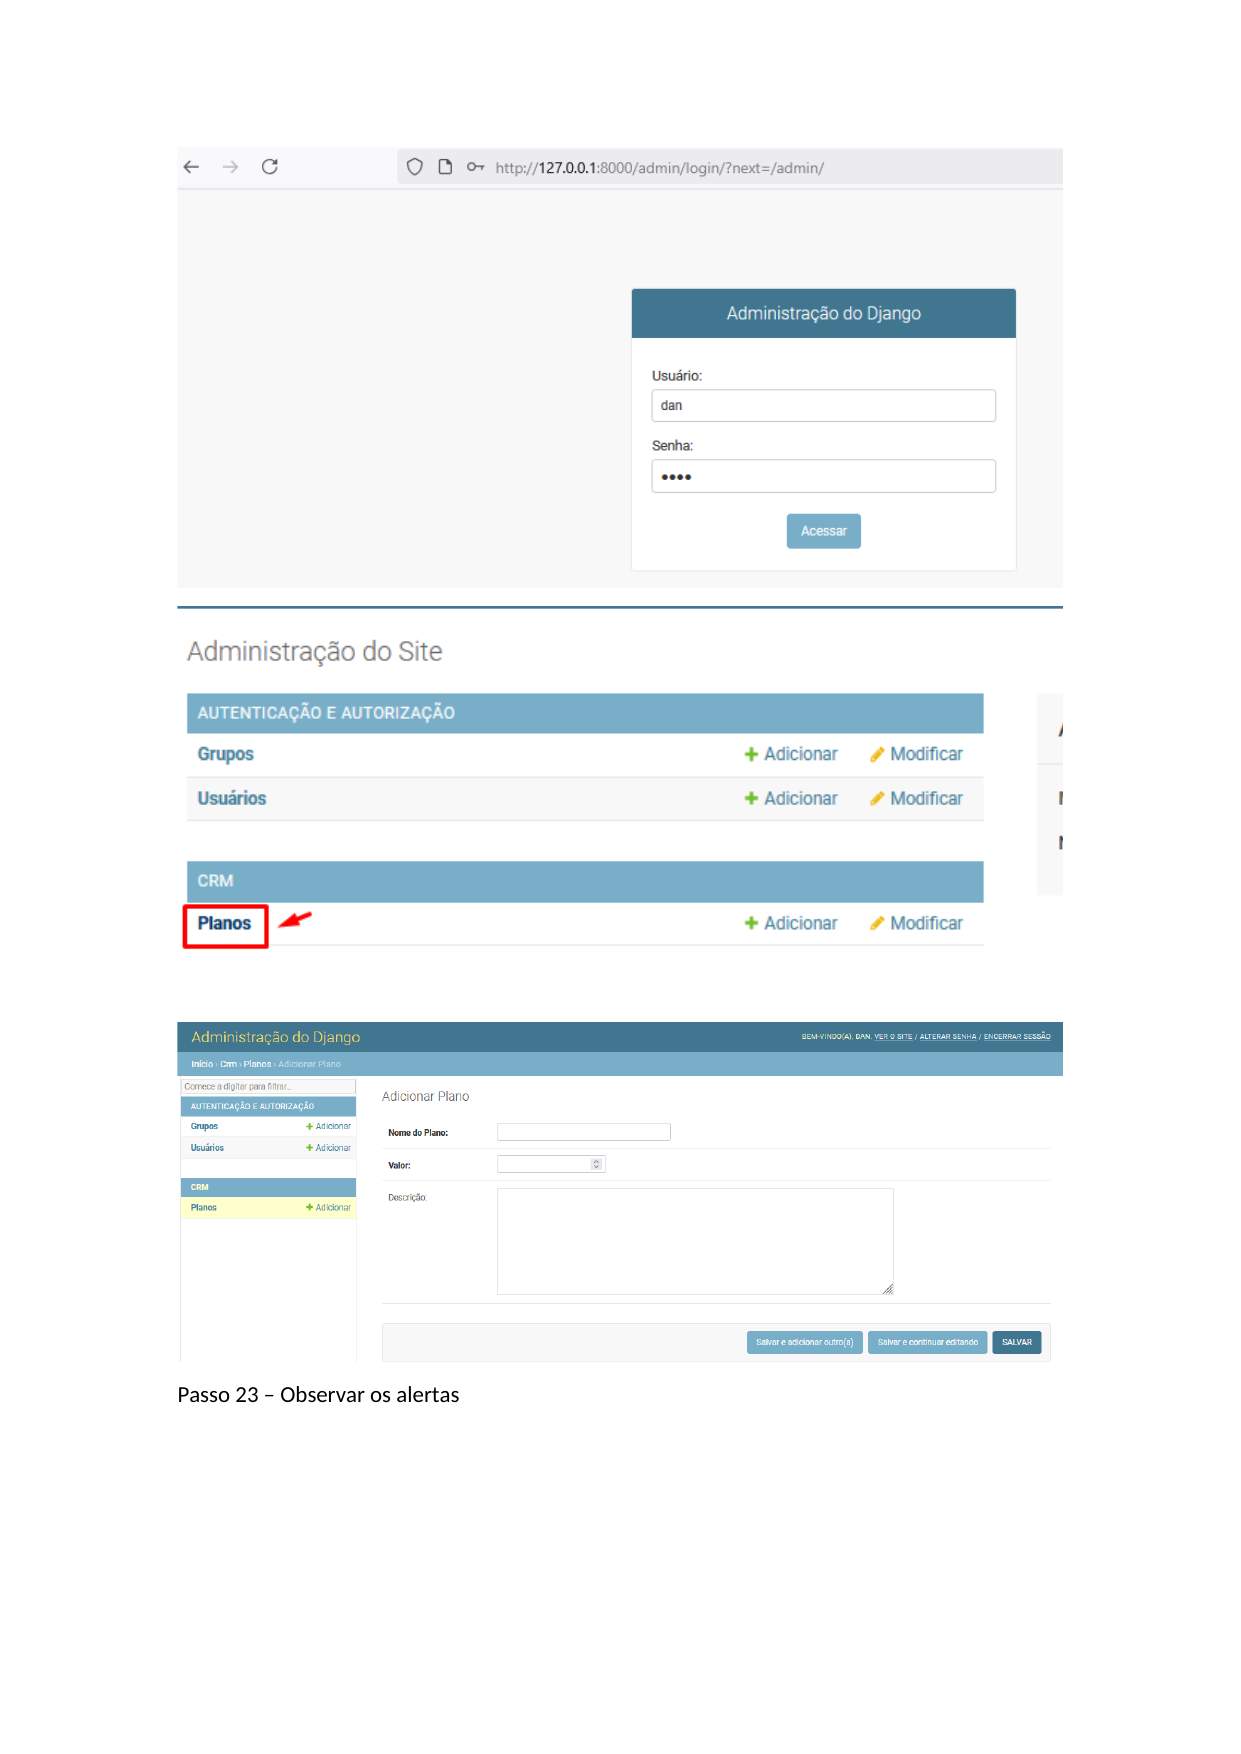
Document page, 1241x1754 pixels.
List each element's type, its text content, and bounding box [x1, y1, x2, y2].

text Passo 23 – Observar os alertas [177, 1380, 1063, 1408]
picture [177, 147, 1063, 588]
picture [177, 606, 1063, 1004]
picture [177, 1022, 1063, 1362]
